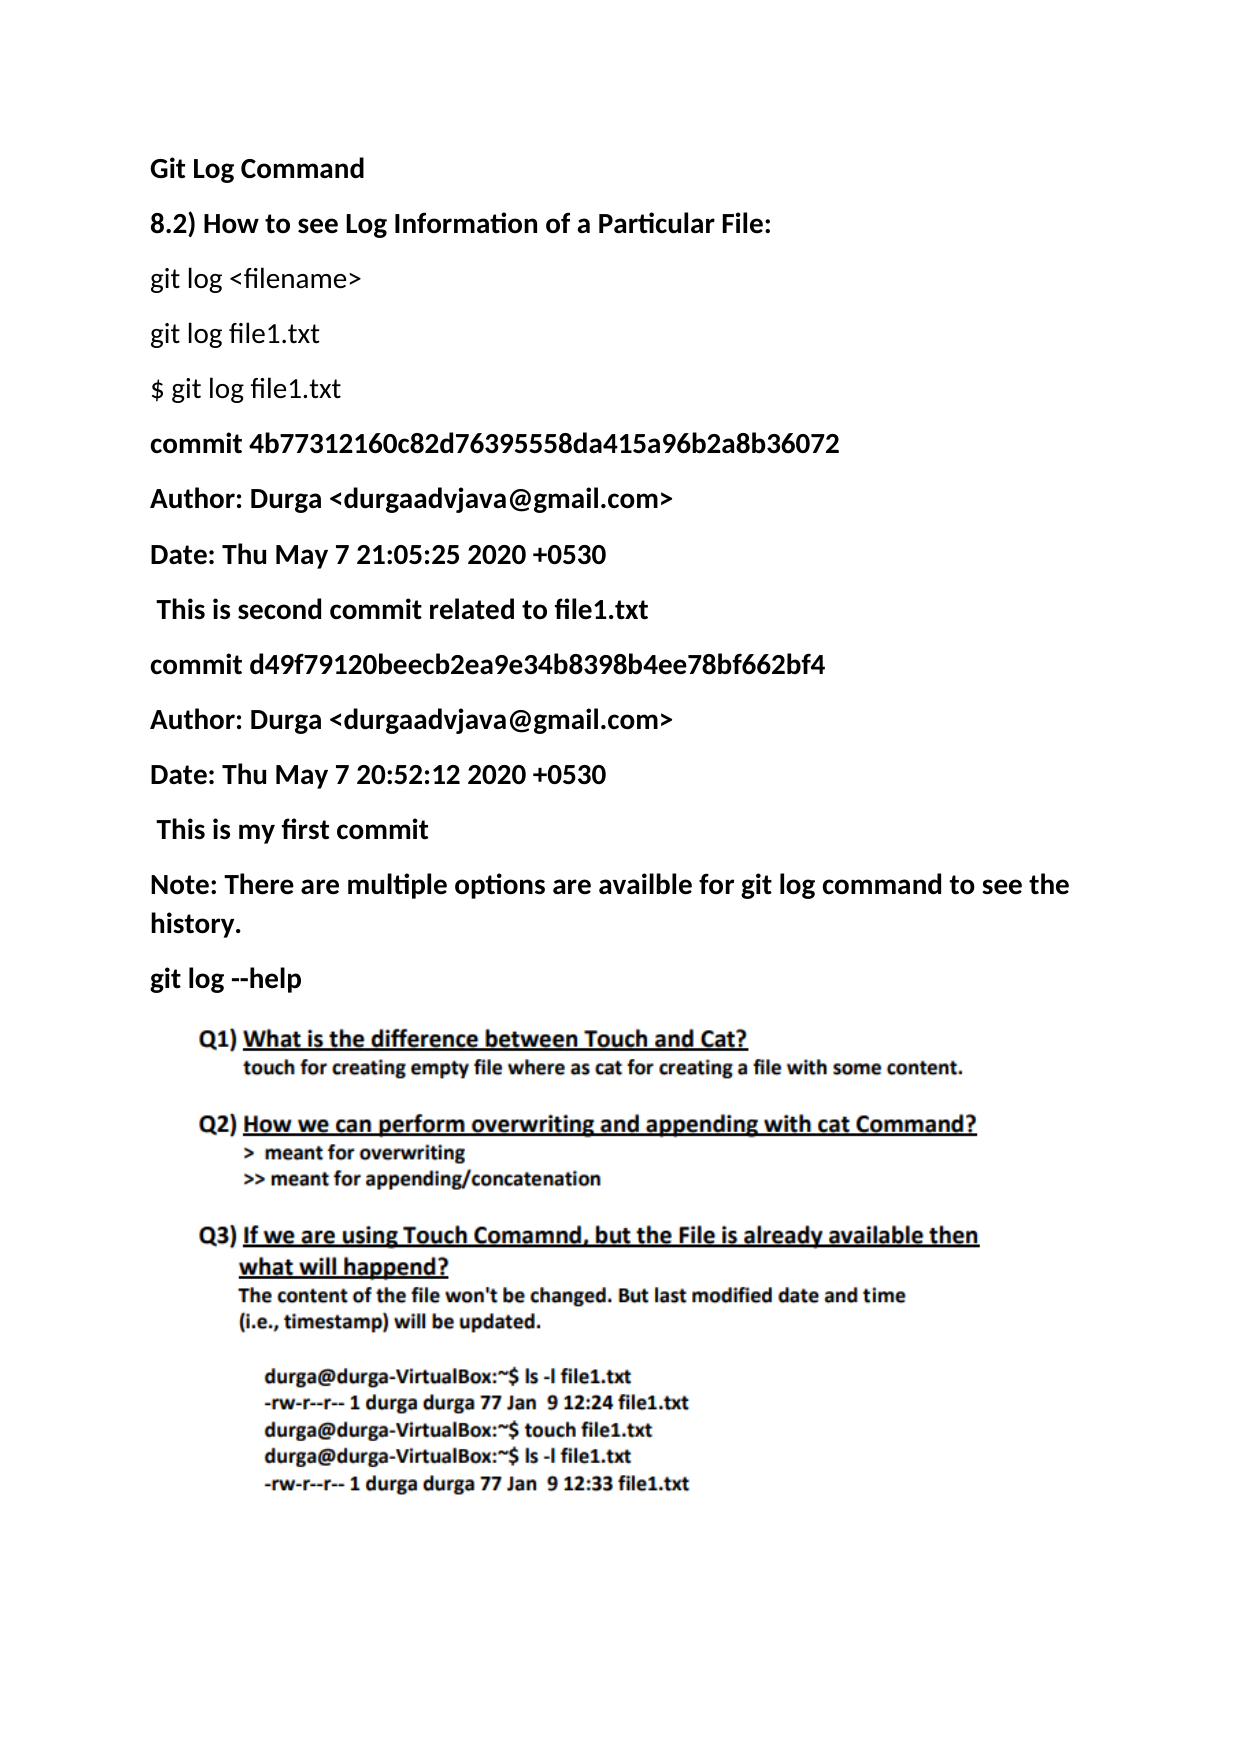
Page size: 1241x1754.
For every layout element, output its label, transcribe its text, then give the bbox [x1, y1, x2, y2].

text Author: Durga <durgaadvjava@gmail.com> [150, 481, 1090, 516]
text $ git log file1.txt [150, 370, 1090, 406]
text Author: Durga <durgaadvjava@gmail.com> [150, 701, 1090, 737]
text Date: Thu May 7 20:52:12 2020 +0530 [150, 756, 1090, 792]
text git log file1.txt [150, 315, 1090, 351]
picture [150, 1015, 1091, 1496]
text git log <filename> [150, 260, 1090, 296]
text This is my first commit [150, 811, 1090, 847]
text 8.2) How to see Log Information of a Particular File: [150, 205, 1090, 241]
text Git Log Command [150, 150, 1090, 186]
text Note: There are multiple options are availble for git log command to see the history. [150, 866, 1090, 940]
text commit d49f79120beecb2ea9e34b8398b4ee78bf662bf4 [150, 646, 1090, 682]
text Date: Thu May 7 21:05:25 2020 +0530 [150, 536, 1090, 571]
text git log --help [150, 960, 1090, 996]
text commit 4b77312160c82d76395558da415a96b2a8b36072 [150, 426, 1090, 461]
text This is second commit related to file1.txt [150, 591, 1090, 626]
